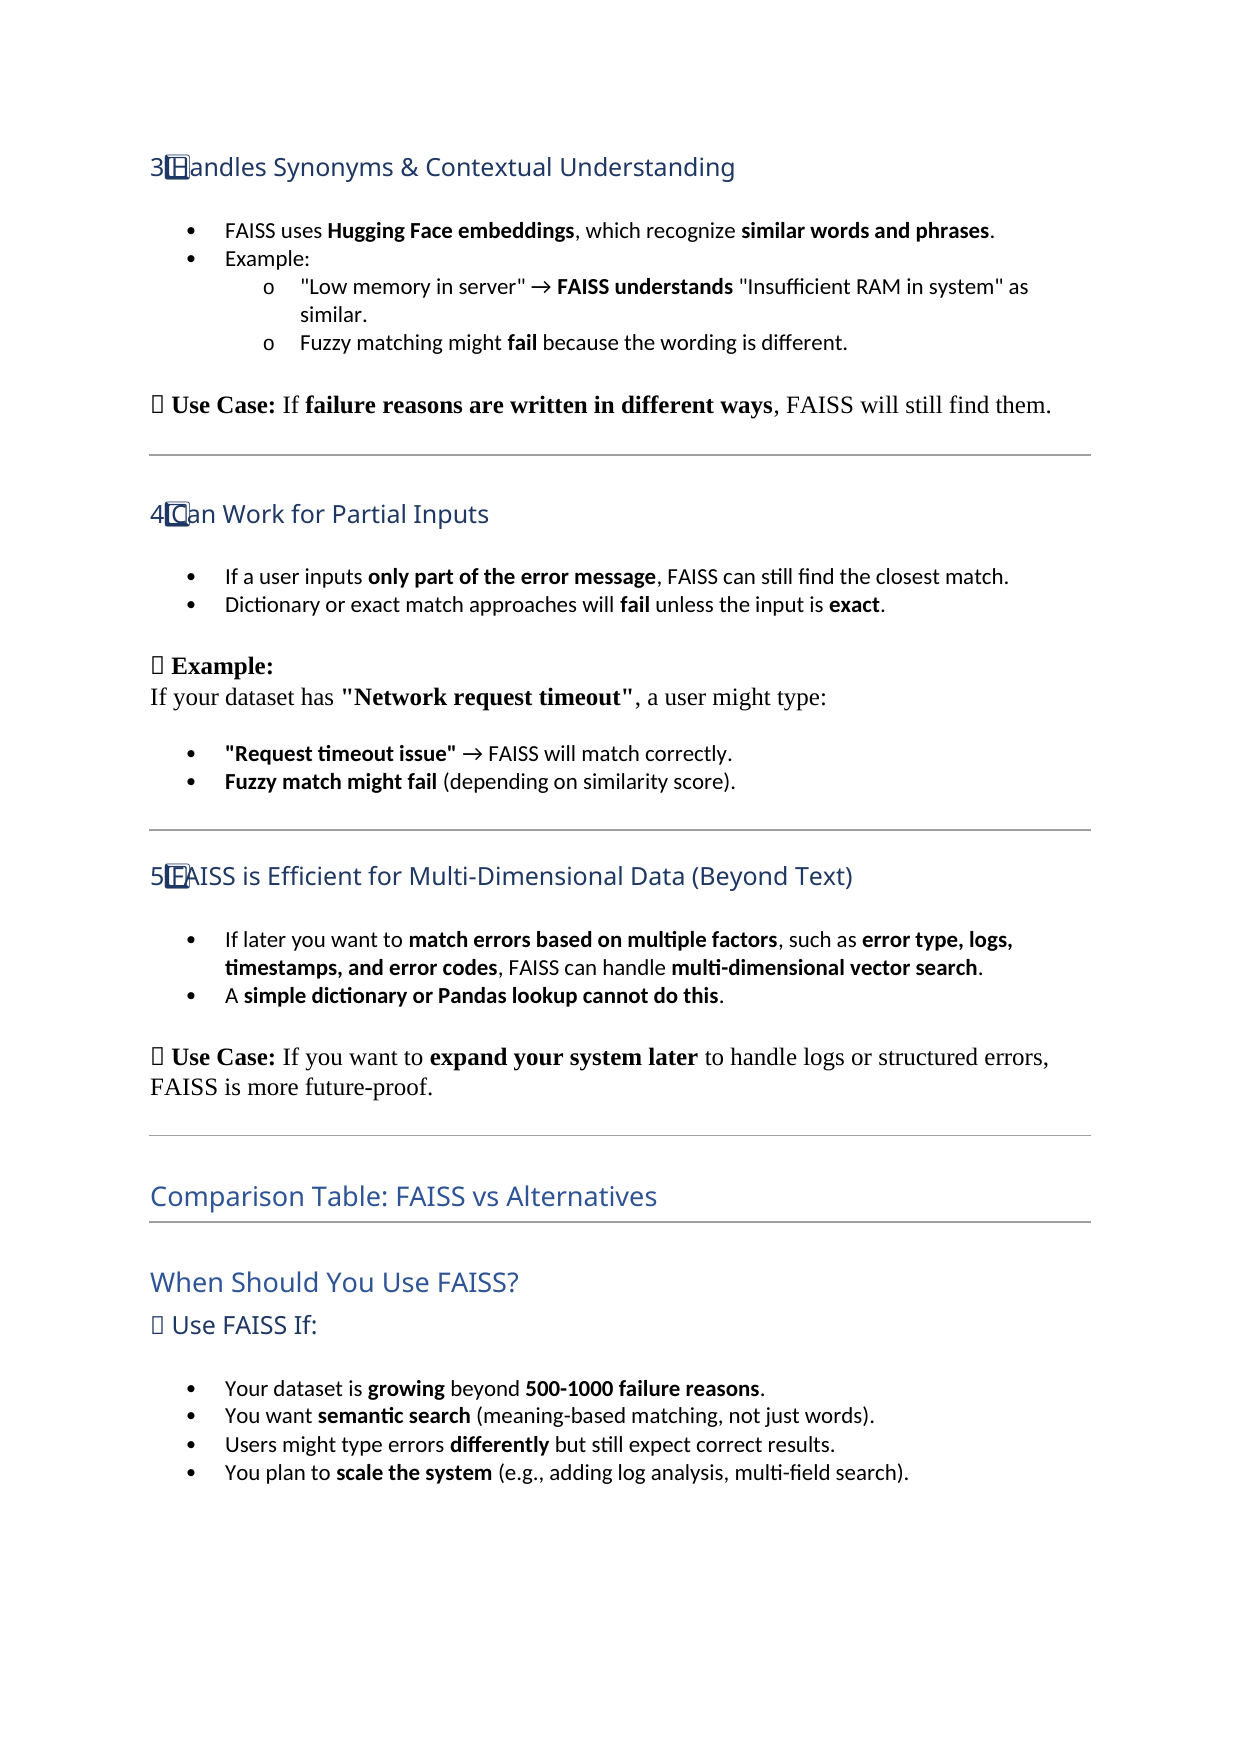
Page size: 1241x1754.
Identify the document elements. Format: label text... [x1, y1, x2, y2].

subtitle Comparison Table: FAISS vs Alternatives [150, 1177, 1090, 1214]
list You want semantic search (meaning-based matching, not just words). [187, 1402, 1090, 1430]
list Users might type errors differently but still expect correct results. [187, 1430, 1090, 1458]
subtitle ✅ Use FAISS If: [150, 1308, 1090, 1342]
list "Low memory in server" → FAISS understands "Insufficient RAM in system" as similar. [262, 272, 1090, 328]
text ✅ Use Case: If you want to expand your system later to handle logs or structured errors, FAISS is more future-proof. [150, 1038, 1090, 1101]
list "Request timeout issue" → FAISS will match correctly. [187, 739, 1090, 767]
list A simple dictionary or Pandas lookup cannot do this. [187, 981, 1090, 1009]
subtitle 5️⃣ FAISS is Efficient for Multi-Dimensional Data (Beyond Text) [150, 859, 1090, 893]
list If later you want to match errors based on multiple factors, such as error type, logs, timestamps, and error codes, FAISS can handle multi-dimensional vector search. [187, 925, 1090, 981]
list Fuzzy match might fail (depending on similarity score). [187, 767, 1090, 796]
subtitle 4️⃣ Can Work for Partial Inputs [150, 496, 1090, 530]
list Fuzzy matching might fail because the wording is different. [262, 328, 1090, 357]
text ✅ Use Case: If failure reasons are written in different ways, FAISS will still find them. [150, 386, 1090, 420]
list Example: [187, 244, 1090, 272]
list If a user inputs only part of the error message, FAISS can still find the closest match. [187, 562, 1090, 590]
subtitle 3️⃣ Handles Synonyms & Contextual Understanding [150, 150, 1090, 184]
subtitle When Should You Use FAISS? [150, 1264, 1090, 1301]
list Your dataset is growing beyond 500-1000 failure reasons. [187, 1374, 1090, 1402]
list You plan to scale the system (e.g., adding log analysis, multi-field search). [187, 1458, 1090, 1486]
list Dictionary or exact match approaches will fail unless the input is exact. [187, 590, 1090, 618]
list FAISS uses Hugging Face embeddings, which recognize similar words and phrases. [187, 216, 1090, 244]
text ✅ Example: If your dataset has "Network request timeout", a user might type: [150, 647, 1090, 710]
